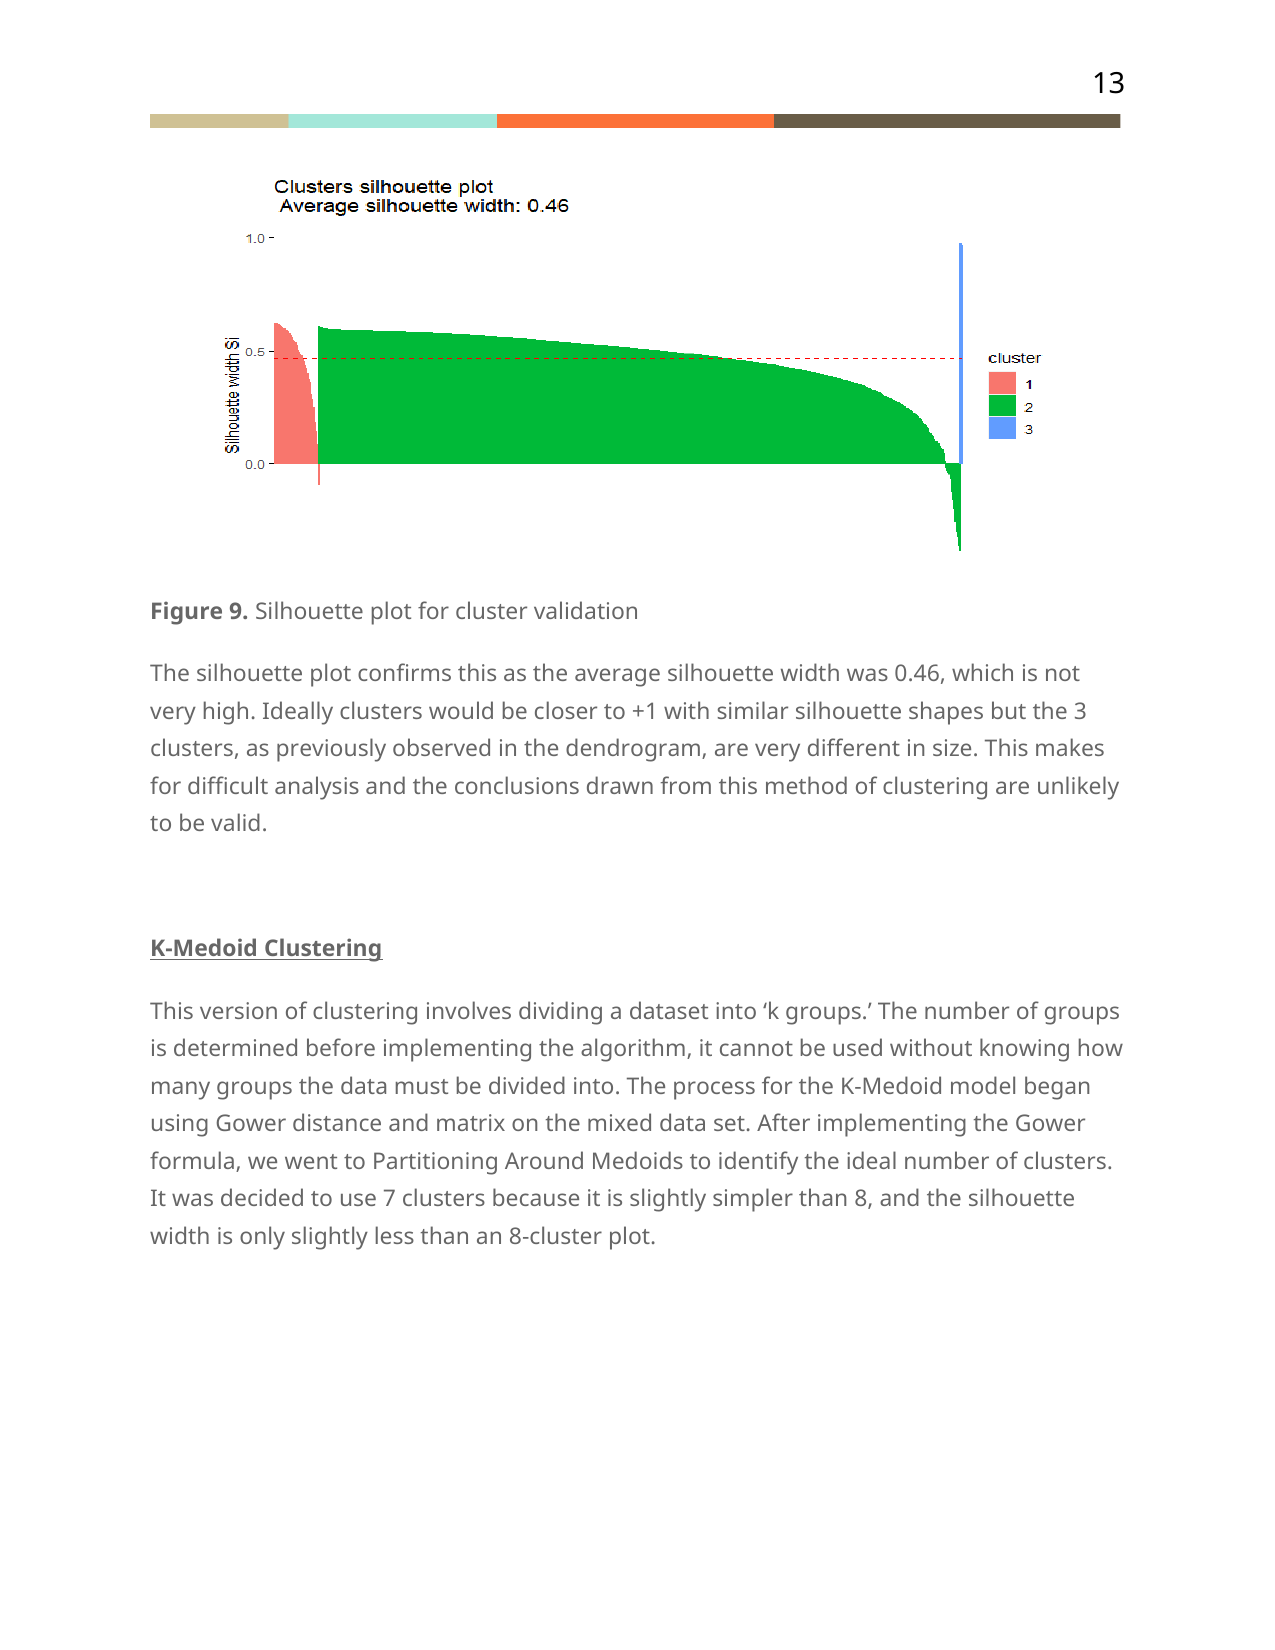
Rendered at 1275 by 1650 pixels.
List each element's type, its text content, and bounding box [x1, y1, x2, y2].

picture [150, 114, 1121, 128]
text The silhouette plot confirms this as the average silhouette width was 0.46, which is not very high. Ideally clusters would be closer to +1 with similar silhouette shapes but the 3 clusters, as previously observed in the dendrogram, are very different in size. This makes for difficult analysis and the conclusions drawn from this method of clustering are unlikely to be valid. [150, 657, 1125, 838]
text Figure 9. Silhouette plot for cluster validation [150, 595, 1125, 626]
picture [216, 172, 1060, 564]
text This version of clustering involves dividing a dataset into ‘k groups.’ The number of groups is determined before implementing the algorithm, it cannot be used without knowing how many groups the data must be divided into. The process for the K-Medoid model began using Gower distance and matrix on the mixed data set. After implementing the Gower formula, we went to Partitioning Around Medoids to identify the ideal number of clusters. It was decided to use 7 clusters because it is slightly simpler than 8, and the silhouette width is only slightly less than an 8-cluster plot. [150, 995, 1125, 1251]
text K-Medoid Clustering [150, 932, 1125, 963]
